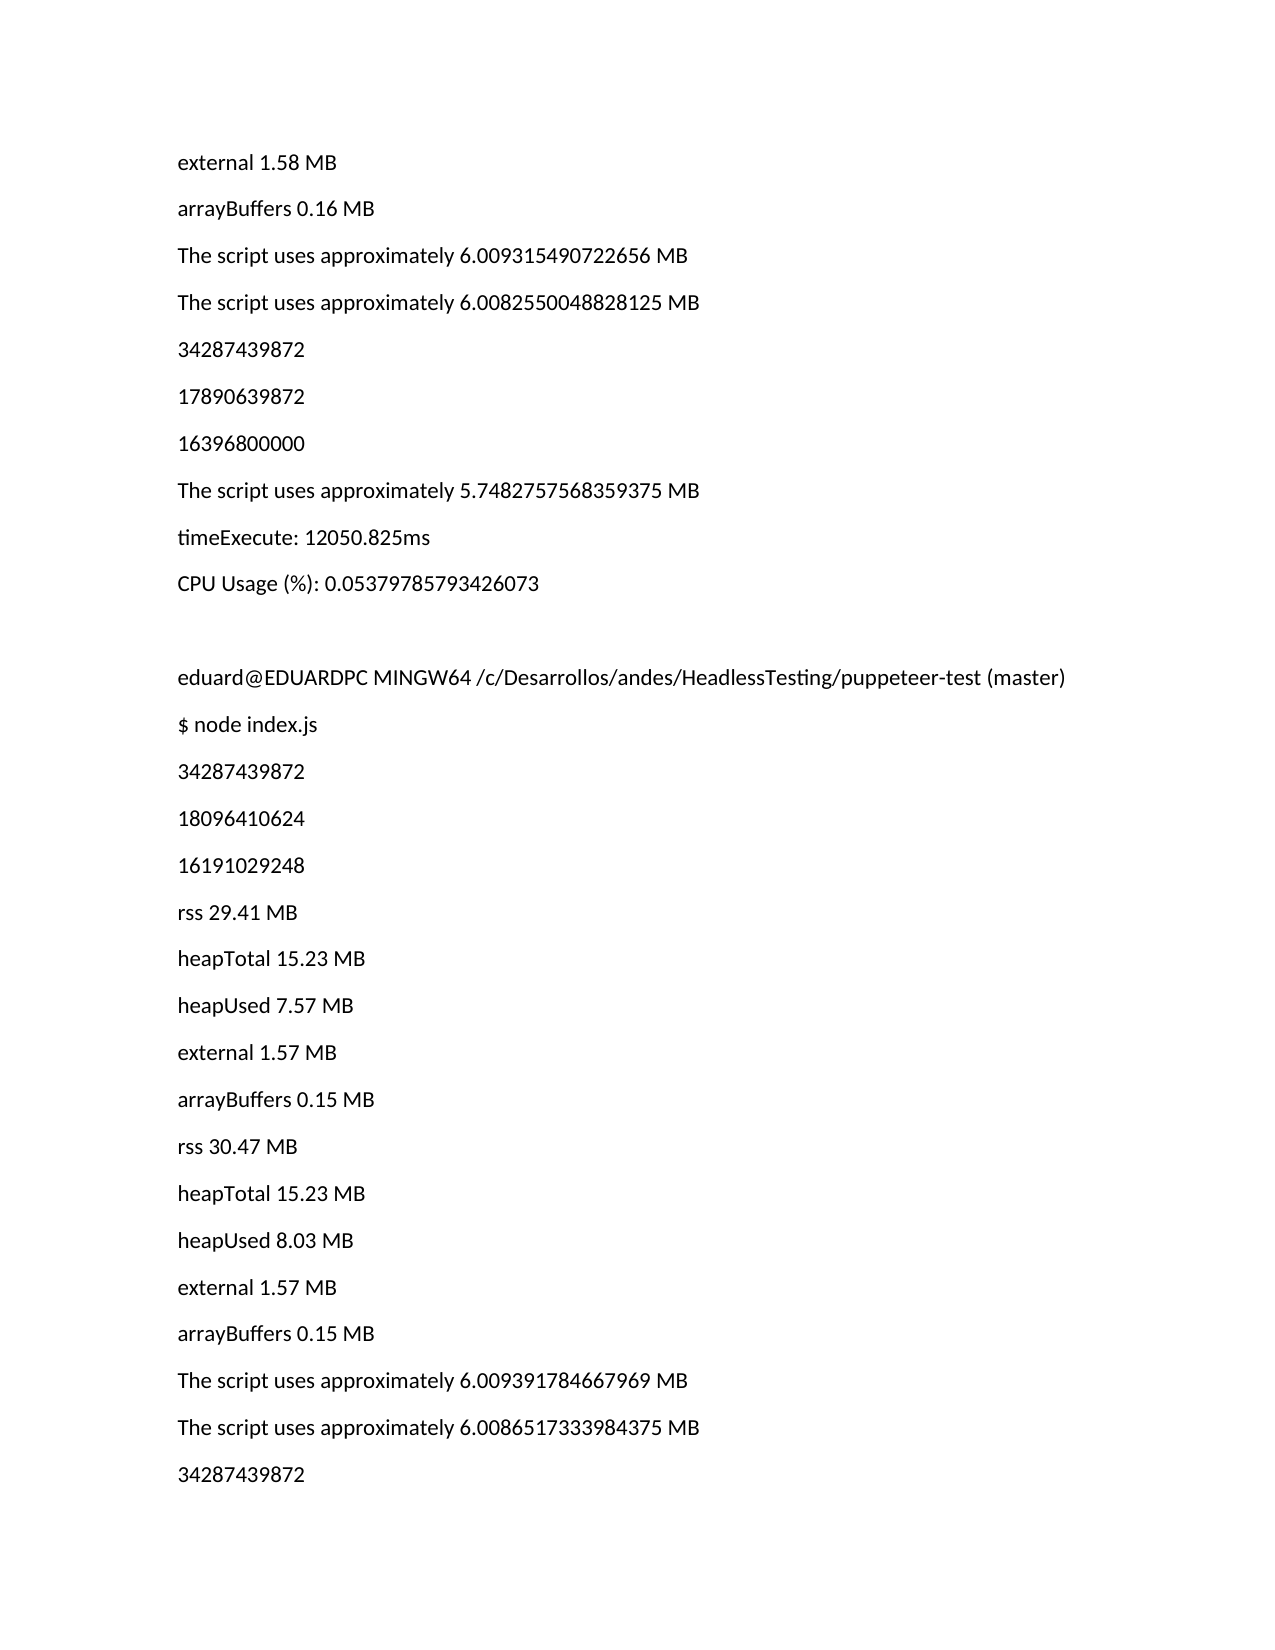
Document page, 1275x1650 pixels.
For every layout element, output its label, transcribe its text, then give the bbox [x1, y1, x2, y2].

text rss 29.41 MB [177, 898, 1098, 926]
text $ node index.js [177, 710, 1098, 738]
text external 1.58 MB [177, 148, 1098, 176]
text 16396800000 [177, 429, 1098, 457]
text eduard@EDUARDPC MINGW64 /c/Desarrollos/andes/HeadlessTesting/puppeteer-test (master) [177, 663, 1098, 691]
text external 1.57 MB [177, 1273, 1098, 1301]
text The script uses approximately 6.009315490722656 MB [177, 241, 1098, 269]
text external 1.57 MB [177, 1038, 1098, 1066]
text 17890639872 [177, 382, 1098, 410]
text 34287439872 [177, 335, 1098, 363]
text 18096410624 [177, 804, 1098, 832]
text arrayBuffers 0.15 MB [177, 1085, 1098, 1113]
text 16191029248 [177, 851, 1098, 879]
text rss 30.47 MB [177, 1132, 1098, 1160]
text The script uses approximately 6.009391784667969 MB [177, 1366, 1098, 1394]
text arrayBuffers 0.15 MB [177, 1319, 1098, 1347]
text heapUsed 7.57 MB [177, 991, 1098, 1019]
text heapTotal 15.23 MB [177, 944, 1098, 972]
text The script uses approximately 6.0086517333984375 MB [177, 1413, 1098, 1441]
text heapTotal 15.23 MB [177, 1179, 1098, 1207]
text timeExecute: 12050.825ms [177, 523, 1098, 551]
text 34287439872 [177, 757, 1098, 785]
text heapUsed 8.03 MB [177, 1226, 1098, 1254]
text The script uses approximately 6.0082550048828125 MB [177, 288, 1098, 316]
text arrayBuffers 0.16 MB [177, 194, 1098, 222]
text CPU Usage (%): 0.05379785793426073 [177, 569, 1098, 597]
text 34287439872 [177, 1460, 1098, 1488]
text The script uses approximately 5.7482757568359375 MB [177, 476, 1098, 504]
